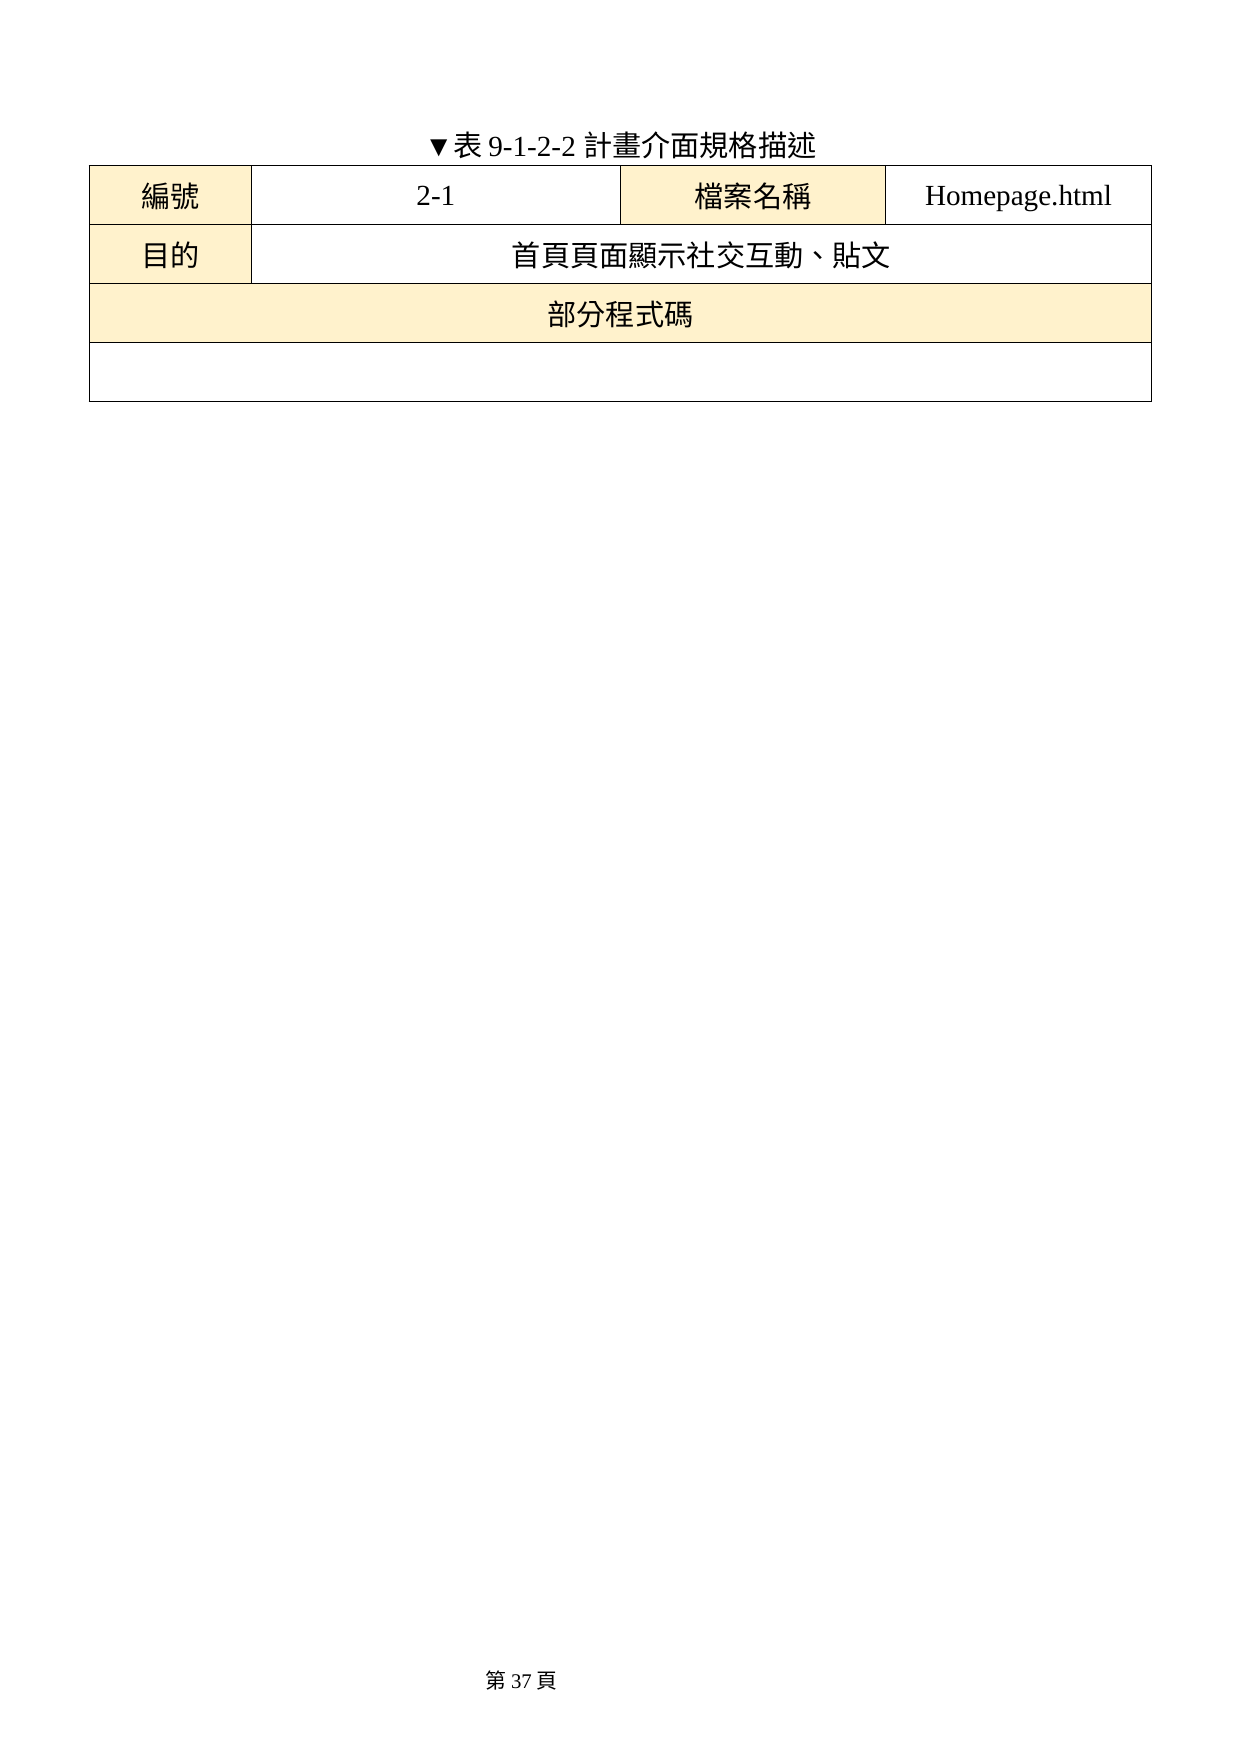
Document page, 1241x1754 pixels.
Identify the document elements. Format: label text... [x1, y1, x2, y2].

table_header 編號 [90, 166, 251, 224]
table_cell 部分程式碼 [90, 284, 1151, 342]
table_cell 目的 [90, 225, 251, 283]
table_cell 首頁頁面顯示社交互動、貼文 [252, 225, 1151, 283]
text ▼表9-1-2-2 計畫介面規格描述 [89, 123, 1152, 165]
table_cell [90, 343, 1151, 401]
table_header Homepage.html [886, 166, 1151, 224]
table_header 檔案名稱 [621, 166, 885, 224]
table_header 2-1 [252, 166, 620, 224]
